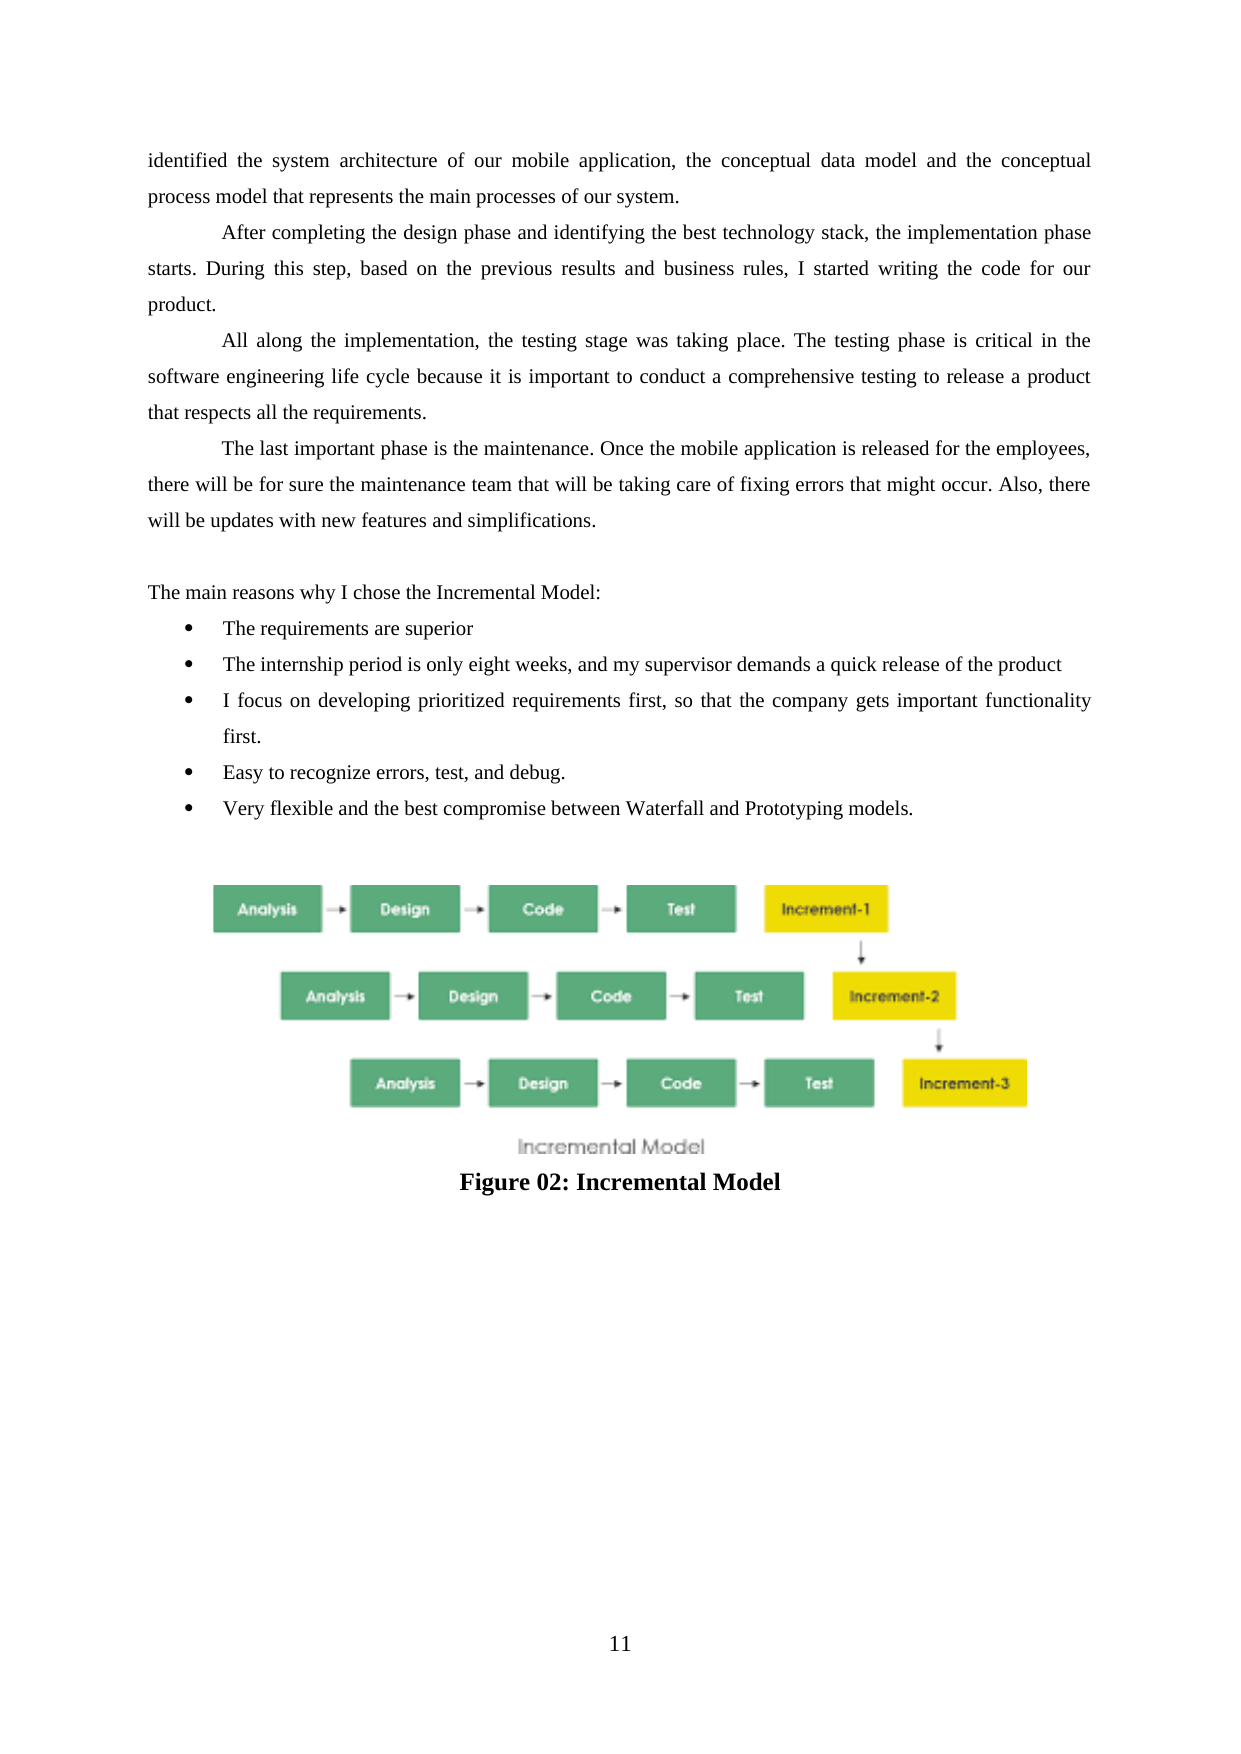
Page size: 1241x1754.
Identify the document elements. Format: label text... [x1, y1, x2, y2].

list Very flexible and the best compromise between Waterfall and Prototyping models. [185, 796, 1093, 820]
text After completing the design phase and identifying the best technology stack, the implementation phase starts. During this step, based on the previous results and business rules, I started writing the code for our product. [148, 220, 1093, 316]
list The internship period is only eight weeks, and my supervisor demands a quick release of the product [185, 652, 1093, 676]
text The last important phase is the maintenance. Once the mobile application is released for the employees, there will be for sure the maintenance team that will be taking care of fixing errors that might occur. Also, there will be updates with new features and simplifications. [148, 436, 1093, 532]
text Figure 02: Incremental Model [148, 1167, 1093, 1196]
text All along the implementation, the testing stage was taking place. The testing phase is critical in the software engineering life cycle because it is important to conduct a comprehensive testing to release a product that respects all the requirements. [148, 328, 1093, 424]
picture [213, 885, 1027, 1154]
list Easy to recognize errors, test, and debug. [185, 760, 1093, 784]
list I focus on developing prioritized requirements first, so that the company gets important functionality first. [185, 688, 1093, 748]
text The main reasons why I chose the Incremental Model: [148, 580, 1093, 604]
list The requirements are superior [185, 616, 1093, 640]
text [148, 148, 1093, 208]
